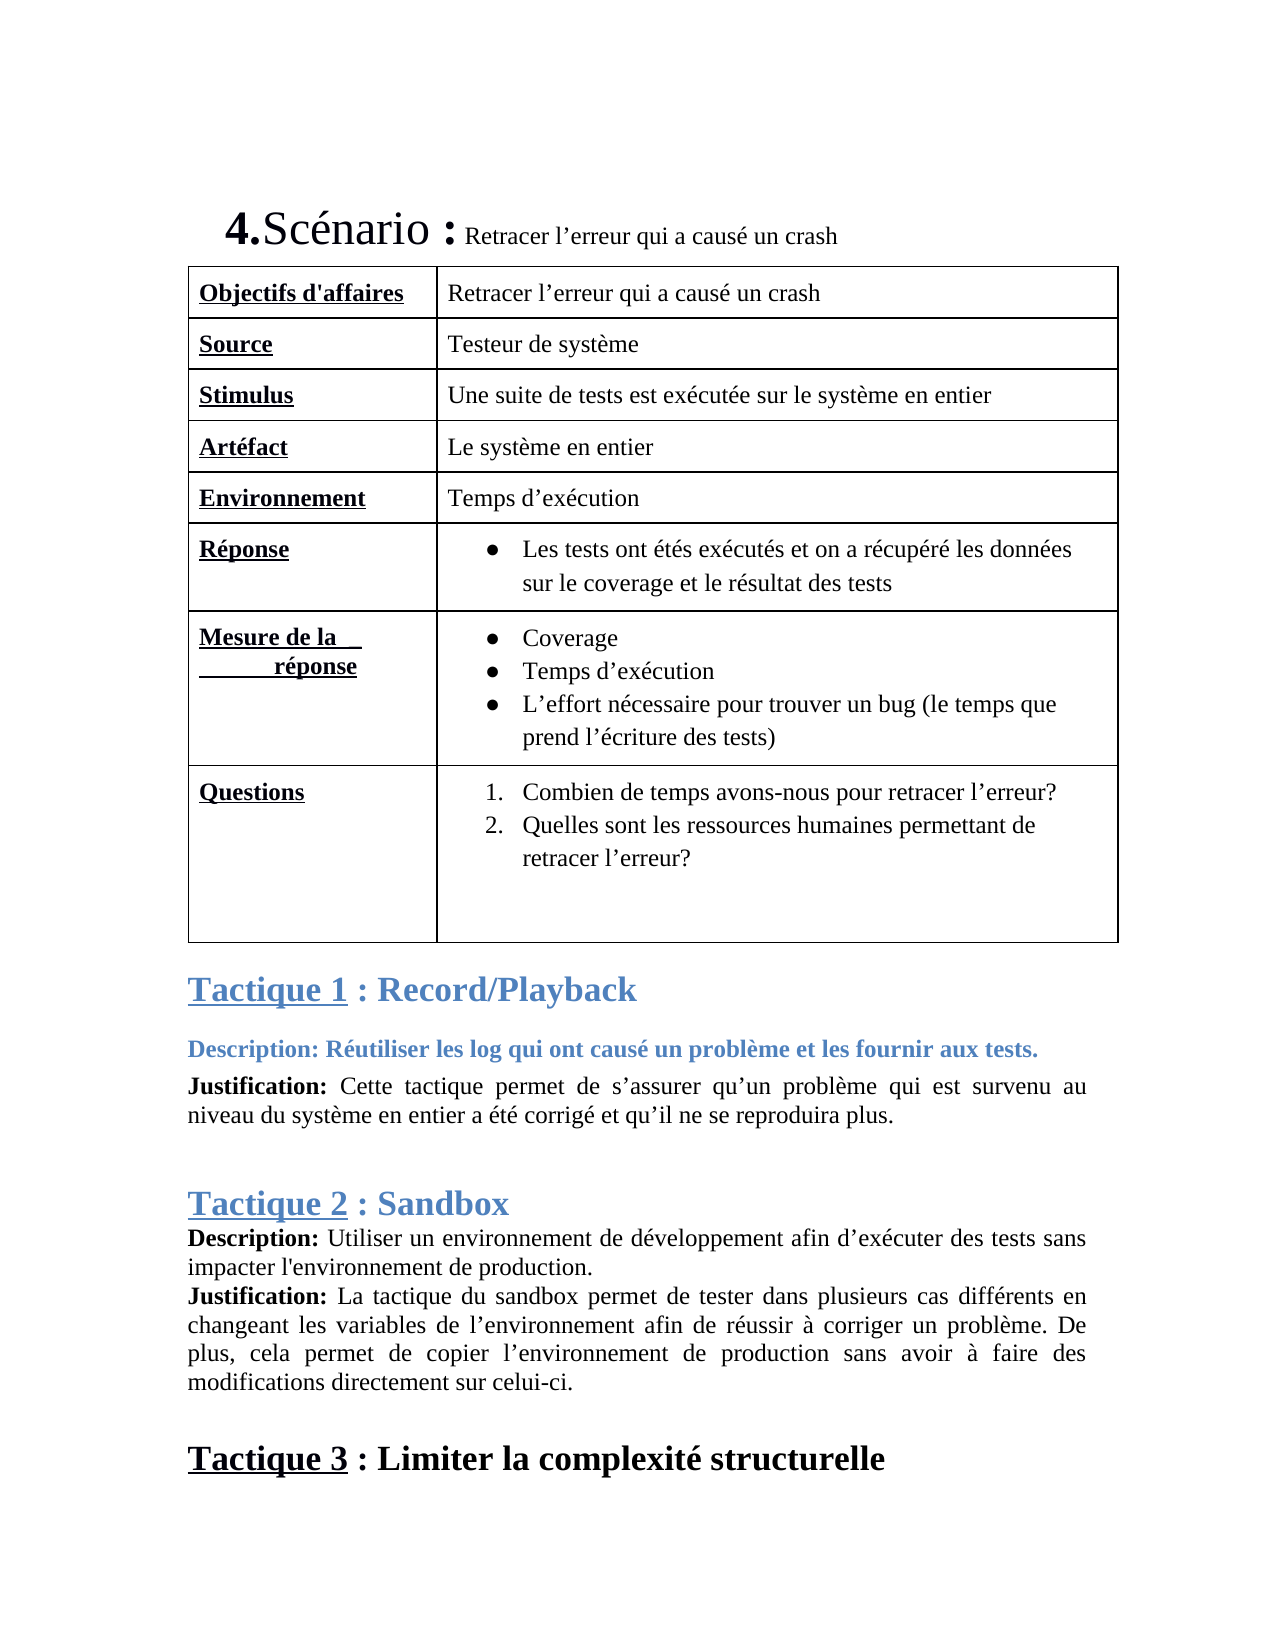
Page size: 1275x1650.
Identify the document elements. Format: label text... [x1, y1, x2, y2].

subtitle Scénario : Retracer l’erreur qui a causé un crash [225, 200, 1087, 255]
table_cell Mesure de la _ réponse [189, 612, 436, 764]
table_cell Une suite de tests est exécutée sur le système en entier [438, 370, 1117, 419]
subtitle Tactique 2 : Sandbox [187, 1183, 1087, 1223]
text Description: Utiliser un environnement de développement afin d’exécuter des tests sans impacter l'environnement de production. [187, 1223, 1087, 1281]
table_cell Environnement [189, 473, 436, 522]
table_cell Coverage Temps d’exécution L’effort nécessaire pour trouver un bug (le temps que prend l’écriture des tests) [438, 612, 1117, 764]
text Tactique 3 : Limiter la complexité structurelle [187, 1437, 1087, 1478]
table_cell Questions [189, 766, 436, 942]
text Justification: Cette tactique permet de s’assurer qu’un problème qui est survenu au niveau du système en entier a été corrigé et qu’il ne se reproduira plus. [187, 1071, 1087, 1129]
table_cell Stimulus [189, 370, 436, 419]
subtitle Description: Réutiliser les log qui ont causé un problème et les fournir aux tests. [187, 1034, 1087, 1063]
table_header Retracer l’erreur qui a causé un crash [438, 267, 1117, 317]
text Justification: La tactique du sandbox permet de tester dans plusieurs cas différents en changeant les variables de l’environnement afin de réussir à corriger un problème. De plus, cela permet de copier l’environnement de production sans avoir à faire des modifications directement sur celui-ci. [187, 1281, 1087, 1396]
table_cell Artéfact [189, 421, 436, 471]
table_cell Testeur de système [438, 319, 1117, 368]
table_cell Les tests ont étés exécutés et on a récupéré les données sur le coverage et le résultat des tests [438, 524, 1117, 610]
subtitle Tactique 1 : Record/Playback [187, 968, 1087, 1009]
table_cell Combien de temps avons-nous pour retracer l’erreur? Quelles sont les ressources humaines permettant de retracer l’erreur? [438, 766, 1117, 942]
table_cell Temps d’exécution [438, 473, 1117, 522]
table_cell Réponse [189, 524, 436, 610]
table_header Objectifs d'affaires [189, 267, 436, 317]
table_cell Le système en entier [438, 421, 1117, 471]
table_cell Source [189, 319, 436, 368]
